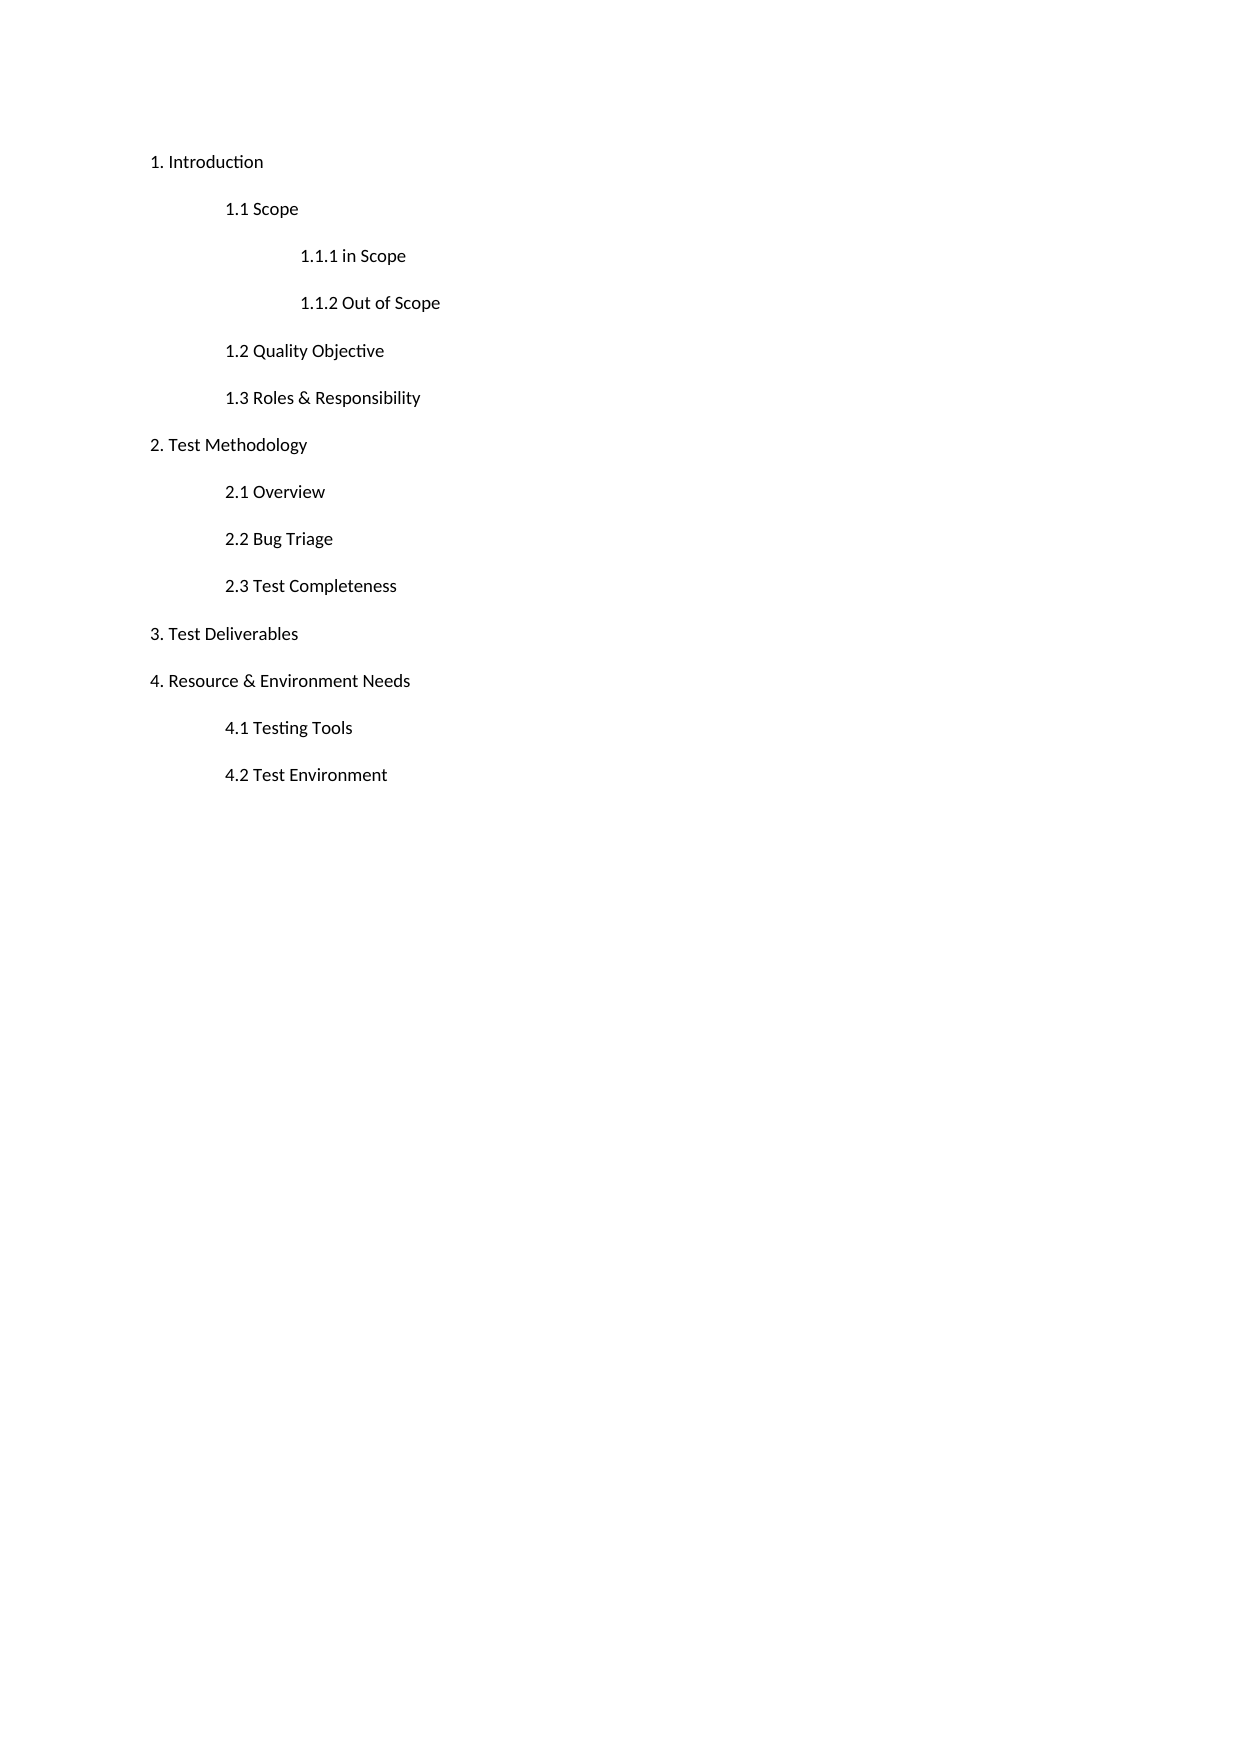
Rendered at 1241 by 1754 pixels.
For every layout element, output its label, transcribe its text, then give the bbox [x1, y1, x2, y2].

text 1.1.1 in Scope [225, 244, 1090, 267]
text 2.2 Bug Triage [150, 527, 1090, 550]
text 1.2 Quality Objective [150, 339, 1090, 362]
text 1.1 Scope [150, 197, 1090, 220]
text 3. Test Deliverables [150, 622, 1090, 645]
text 4.1 Testing Tools [150, 716, 1090, 739]
text 2.1 Overview [150, 480, 1090, 503]
text 1. Introduction [150, 150, 1090, 173]
text 2. Test Methodology [150, 433, 1090, 456]
text 1.1.2 Out of Scope [225, 292, 1090, 314]
text 2.3 Test Completeness [150, 575, 1090, 598]
text 1.3 Roles & Responsibility [150, 386, 1090, 409]
text 4. Resource & Environment Needs [150, 669, 1090, 692]
text 4.2 Test Environment [150, 763, 1090, 786]
